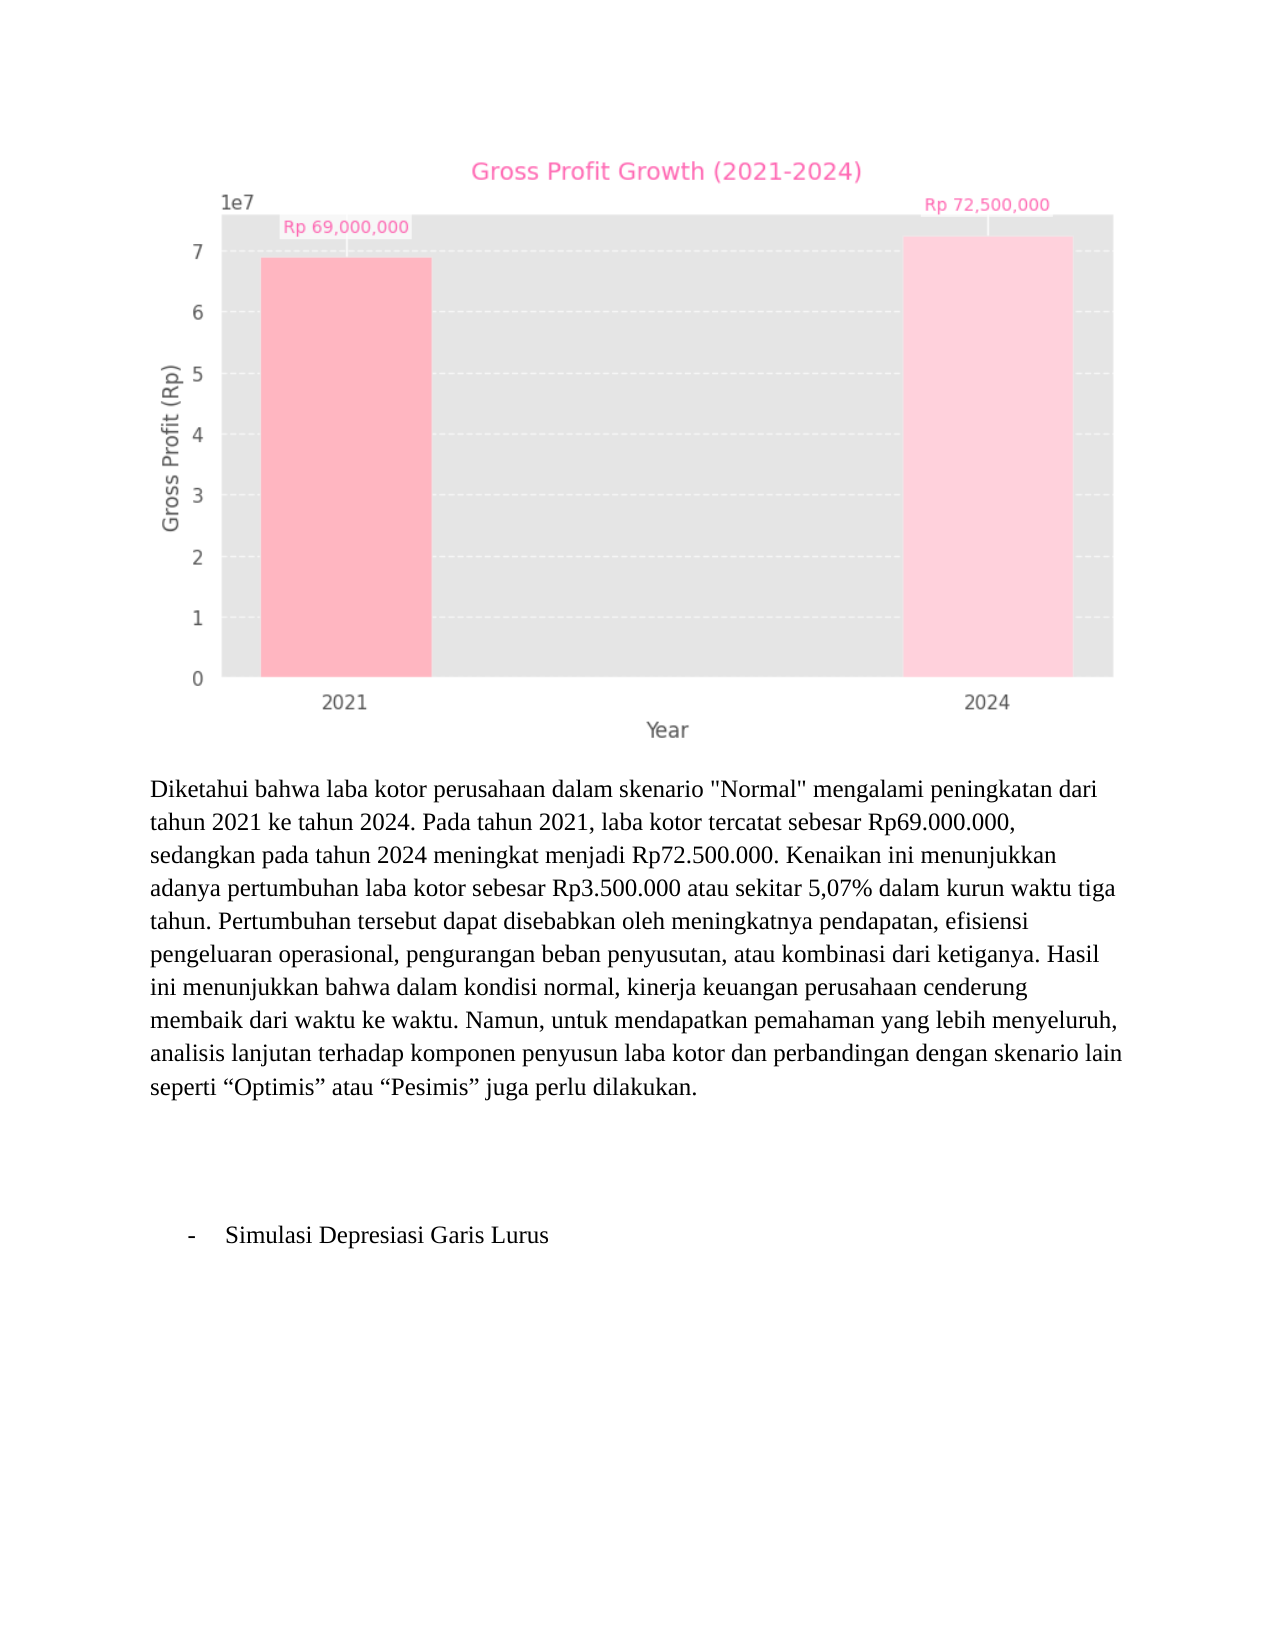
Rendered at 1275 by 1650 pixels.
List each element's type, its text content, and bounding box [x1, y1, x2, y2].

list Simulasi Depresiasi Garis Lurus [187, 1221, 1125, 1249]
picture [150, 150, 1125, 754]
text Diketahui bahwa laba kotor perusahaan dalam skenario "Normal" mengalami peningkatan dari tahun 2021 ke tahun 2024. Pada tahun 2021, laba kotor tercatat sebesar Rp69.000.000, sedangkan pada tahun 2024 meningkat menjadi Rp72.500.000. Kenaikan ini menunjukkan adanya pertumbuhan laba kotor sebesar Rp3.500.000 atau sekitar 5,07% dalam kurun waktu tiga tahun. Pertumbuhan tersebut dapat disebabkan oleh meningkatnya pendapatan, efisiensi pengeluaran operasional, pengurangan beban penyusutan, atau kombinasi dari ketiganya. Hasil ini menunjukkan bahwa dalam kondisi normal, kinerja keuangan perusahaan cenderung membaik dari waktu ke waktu. Namun, untuk mendapatkan pemahaman yang lebih menyeluruh, analisis lanjutan terhadap komponen penyusun laba kotor dan perbandingan dengan skenario lain seperti “Optimis” atau “Pesimis” juga perlu dilakukan. [150, 774, 1125, 1100]
